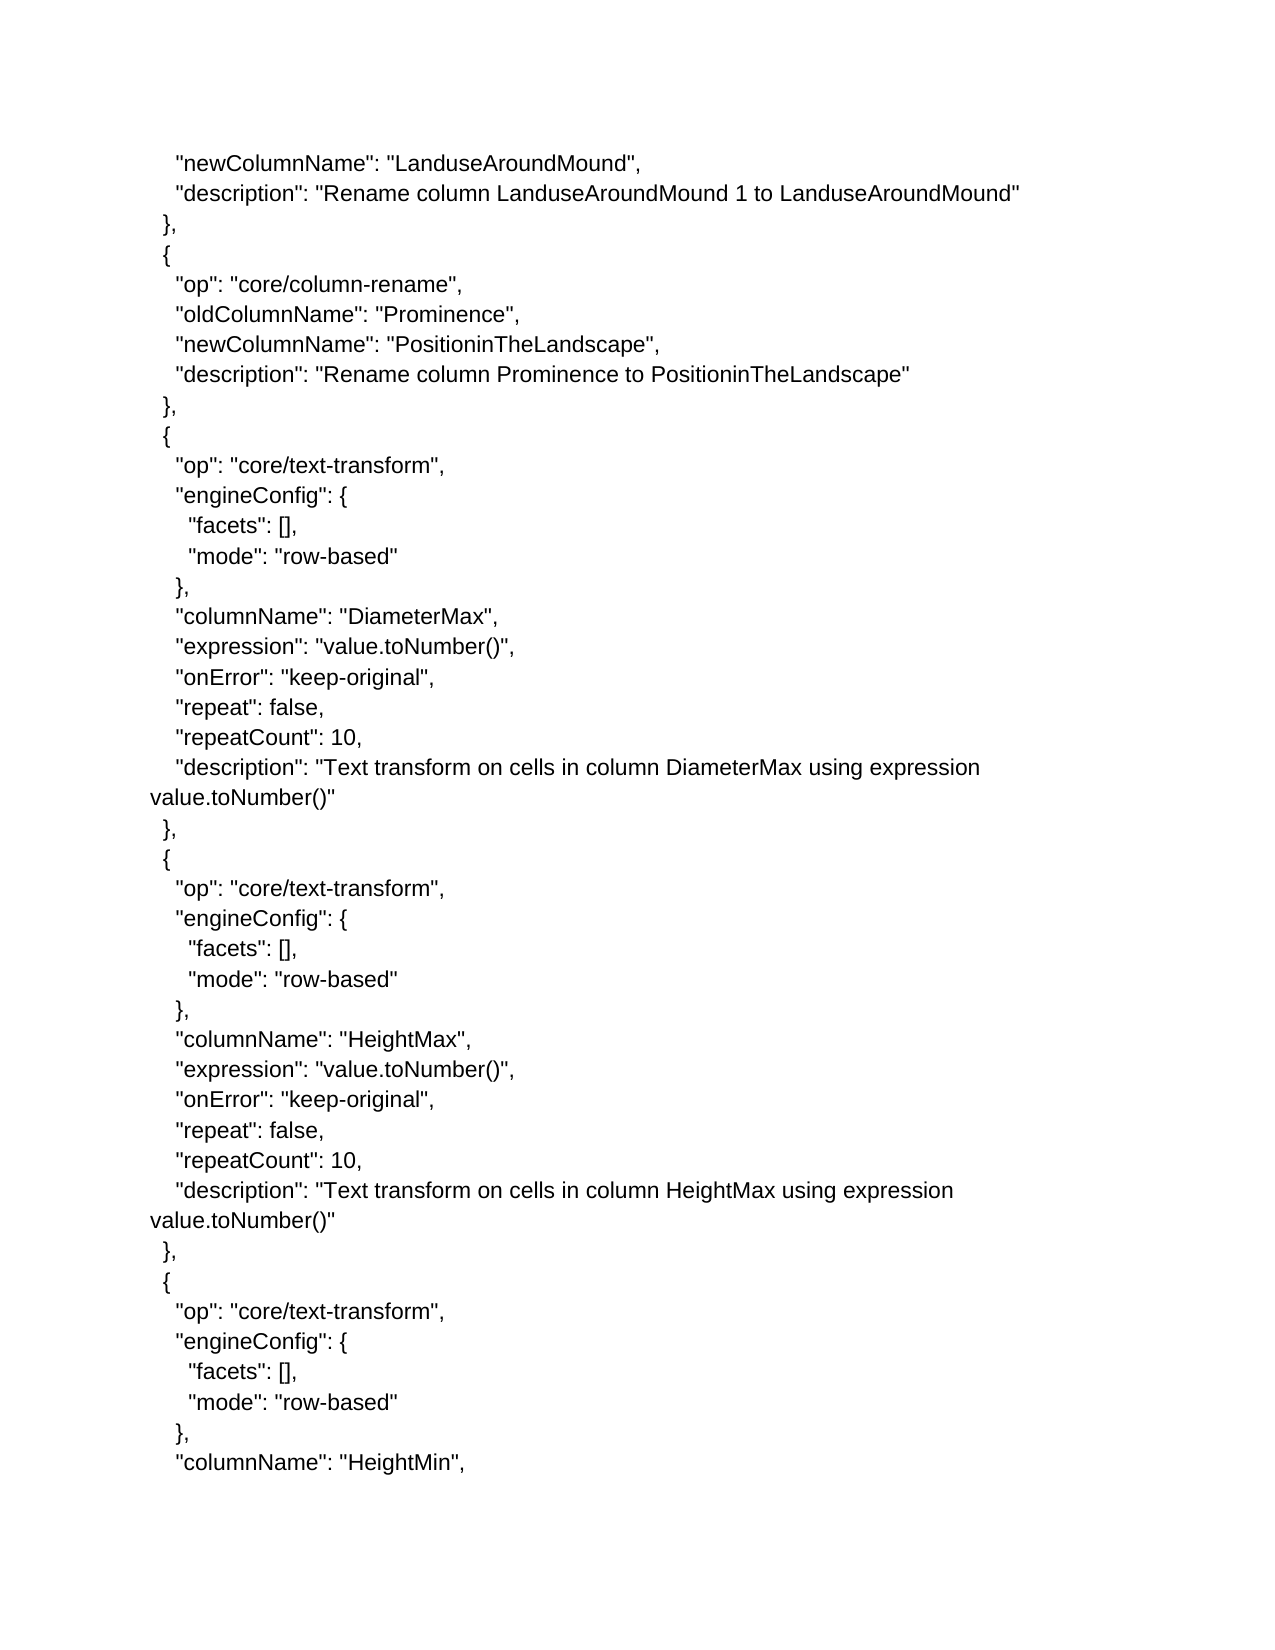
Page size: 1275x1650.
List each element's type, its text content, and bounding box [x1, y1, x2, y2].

text "expression": "value.toNumber()", [150, 633, 1125, 660]
text "onError": "keep-original", [150, 1086, 1125, 1113]
text "description": "Text transform on cells in column HeightMax using expression value.toNumber()" [150, 1177, 1125, 1234]
text }, [150, 1237, 1125, 1264]
text }, [150, 392, 1125, 418]
text "expression": "value.toNumber()", [150, 1056, 1125, 1083]
text }, [150, 814, 1125, 841]
text { [150, 422, 1125, 448]
text }, [150, 1419, 1125, 1445]
text "onError": "keep-original", [150, 663, 1125, 690]
text "facets": [], [150, 1358, 1125, 1385]
text "engineConfig": { [150, 1328, 1125, 1354]
text { [150, 1268, 1125, 1294]
text "engineConfig": { [150, 905, 1125, 932]
text "op": "core/text-transform", [150, 452, 1125, 478]
text "facets": [], [150, 512, 1125, 539]
text "op": "core/text-transform", [150, 1298, 1125, 1324]
text "columnName": "HeightMax", [150, 1026, 1125, 1052]
text "mode": "row-based" [150, 966, 1125, 992]
text "repeatCount": 10, [150, 724, 1125, 750]
text "op": "core/column-rename", [150, 271, 1125, 297]
text { [150, 845, 1125, 871]
text "columnName": "DiameterMax", [150, 603, 1125, 629]
text "facets": [], [150, 935, 1125, 962]
text { [150, 241, 1125, 267]
text "mode": "row-based" [150, 543, 1125, 569]
text "newColumnName": "PositioninTheLandscape", [150, 331, 1125, 358]
text "repeat": false, [150, 1117, 1125, 1143]
text "engineConfig": { [150, 482, 1125, 509]
text "description": "Rename column Prominence to PositioninTheLandscape" [150, 361, 1125, 388]
text }, [150, 573, 1125, 599]
text "newColumnName": "LanduseAroundMound", [150, 150, 1125, 176]
text "op": "core/text-transform", [150, 875, 1125, 901]
text "columnName": "HeightMin", [150, 1449, 1125, 1475]
text "oldColumnName": "Prominence", [150, 301, 1125, 327]
text }, [150, 996, 1125, 1022]
text "repeat": false, [150, 694, 1125, 720]
text "description": "Text transform on cells in column DiameterMax using expression value.toNumber()" [150, 754, 1125, 811]
text "description": "Rename column LanduseAroundMound 1 to LanduseAroundMound" [150, 180, 1125, 207]
text }, [150, 210, 1125, 237]
text "mode": "row-based" [150, 1388, 1125, 1415]
text "repeatCount": 10, [150, 1147, 1125, 1173]
